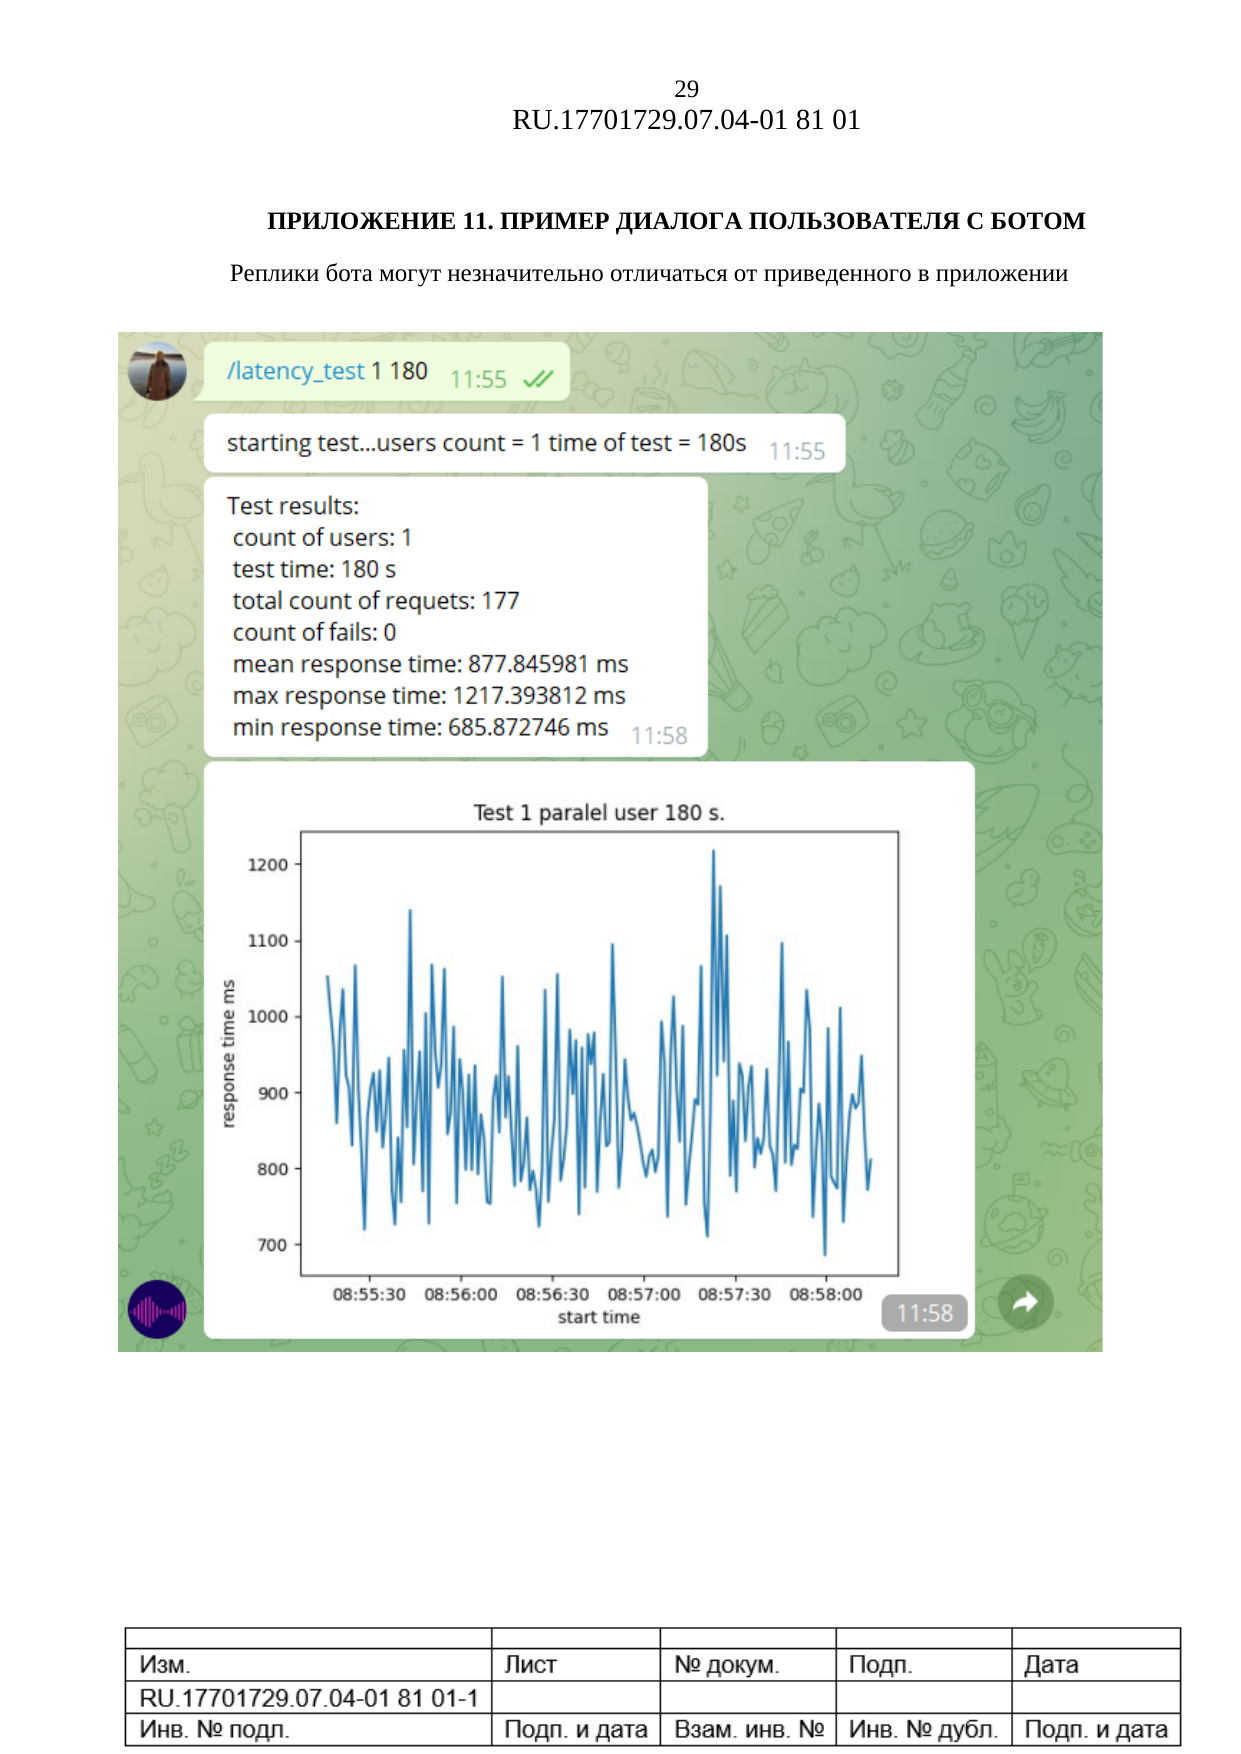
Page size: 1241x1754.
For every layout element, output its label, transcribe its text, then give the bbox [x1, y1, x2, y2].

list ПРИЛОЖЕНИЕ 11. ПРИМЕР ДИАЛОГА ПОЛЬЗОВАТЕЛЯ С БОТОМ [267, 206, 1181, 235]
text Реплики бота могут незначительно отличаться от приведенного в приложении [229, 258, 1181, 287]
picture [118, 332, 1103, 1352]
picture [122, 1626, 1186, 1754]
